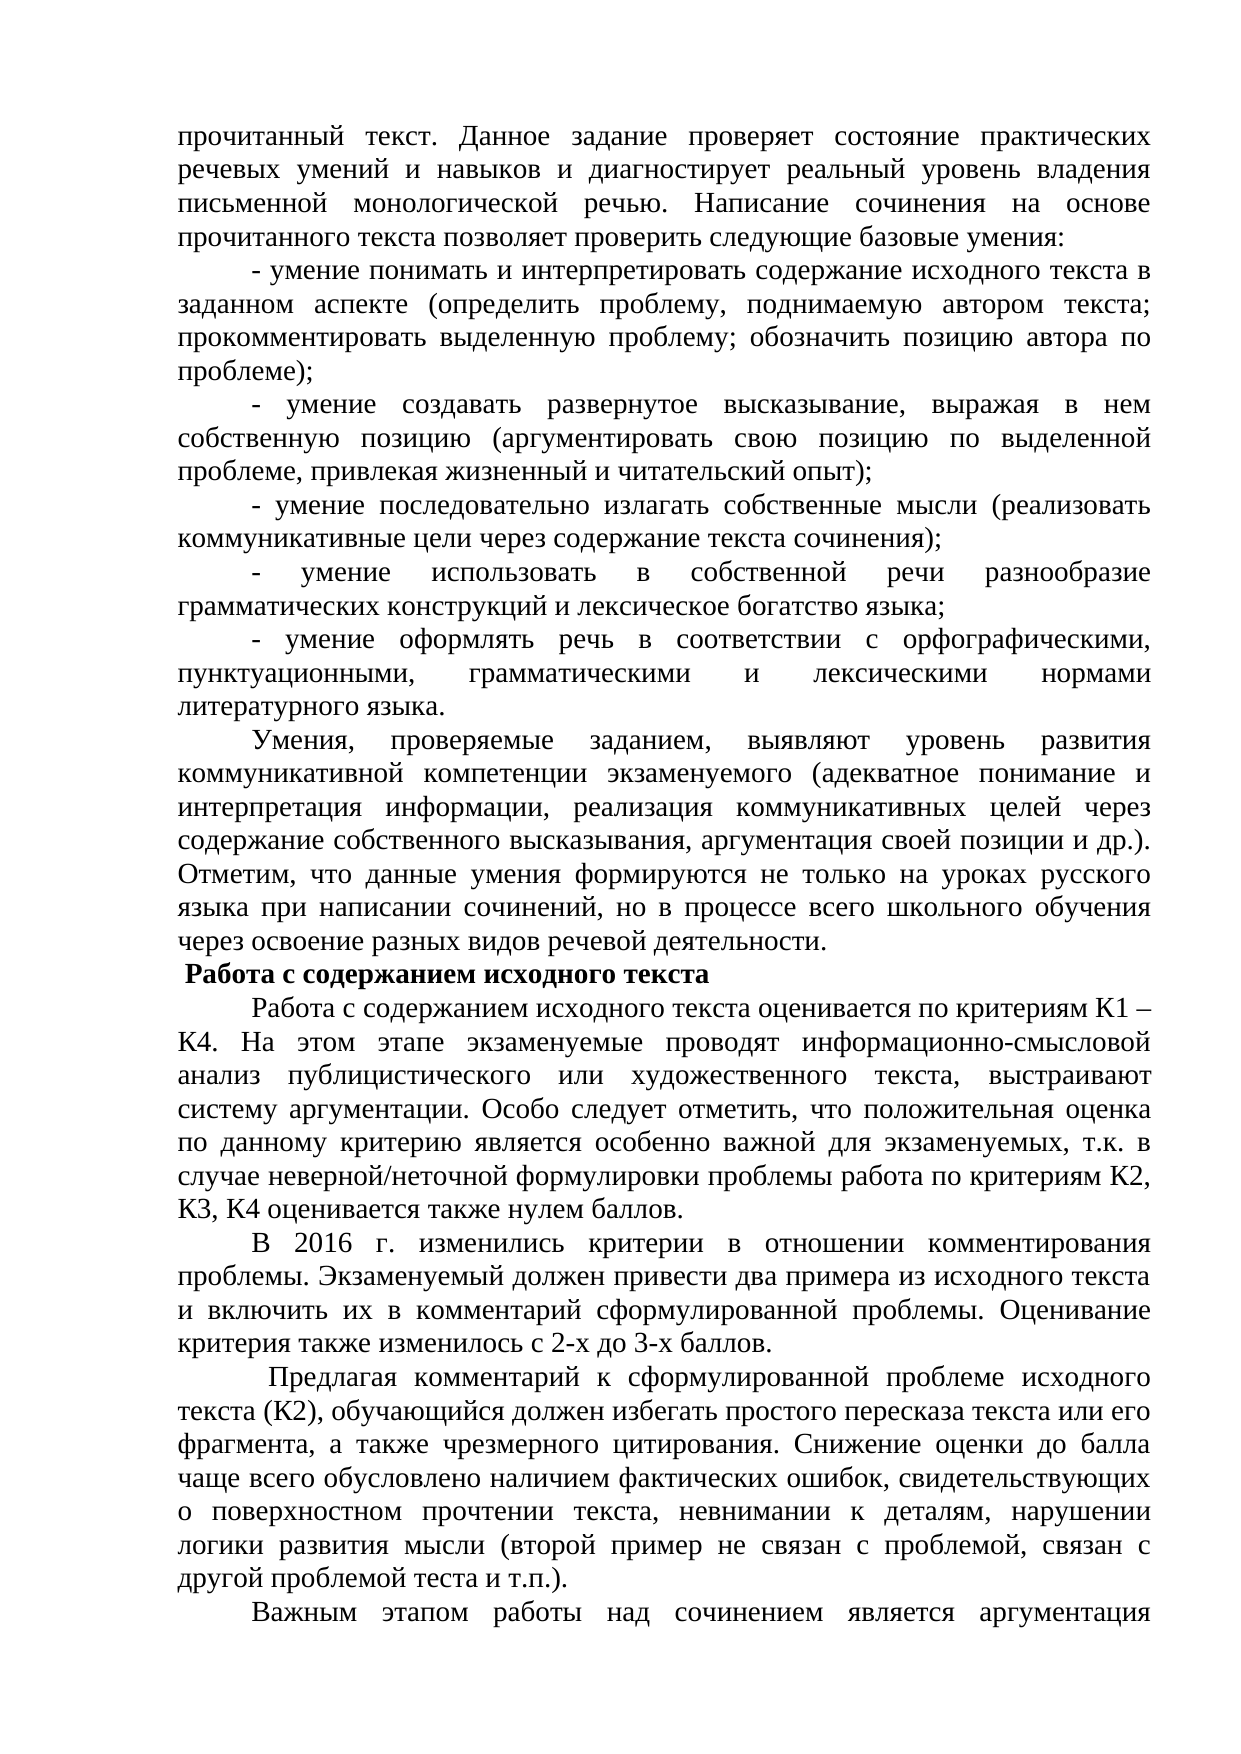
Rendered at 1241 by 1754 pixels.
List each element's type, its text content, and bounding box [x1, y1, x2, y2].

text Работа с содержанием исходного текста [177, 957, 1152, 990]
text В 2016 г. изменились критерии в отношении комментирования проблемы. Экзаменуемый должен привести два примера из исходного текста и включить их в комментарий сформулированной проблемы. Оценивание критерия также изменилось с 2-х до 3-х баллов. [177, 1225, 1152, 1359]
text Предлагая комментарий к сформулированной проблеме исходного текста (К2), обучающийся должен избегать простого пересказа текста или его фрагмента, а также чрезмерного цитирования. Снижение оценки до балла чаще всего обусловлено наличием фактических ошибок, свидетельствующих о поверхностном прочтении текста, невнимании к деталям, нарушении логики развития мысли (второй пример не связан с проблемой, связан с другой проблемой теста и т.п.). [177, 1359, 1152, 1594]
text - умение понимать и интерпретировать содержание исходного текста в заданном аспекте (определить проблему, поднимаемую автором текста; прокомментировать выделенную проблему; обозначить позицию автора по проблеме); [177, 252, 1152, 386]
title - умение использовать в собственной речи разнообразие грамматических конструкций и лексическое богатство языка; [177, 554, 1152, 621]
text Работа с содержанием исходного текста оценивается по критериям К1 – К4. На этом этапе экзаменуемые проводят информационно-смысловой анализ публицистического или художественного текста, выстраивают систему аргументации. Особо следует отметить, что положительная оценка по данному критерию является особенно важной для экзаменуемых, т.к. в случае неверной/неточной формулировки проблемы работа по критериям К2, К3, К4 оценивается также нулем баллов. [177, 990, 1152, 1225]
title - умение последовательно излагать собственные мысли (реализовать коммуникативные цели через содержание текста сочинения); [177, 487, 1152, 554]
title - умение создавать развернутое высказывание, выражая в нем собственную позицию (аргументировать свою позицию по выделенной проблеме, привлекая жизненный и читательский опыт); [177, 386, 1152, 487]
title - умение оформлять речь в соответствии с орфографическими, пунктуационными, грамматическими и лексическими нормами литературного языка. [177, 621, 1152, 722]
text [177, 118, 1152, 252]
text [177, 1594, 1152, 1627]
title Умения, проверяемые заданием, выявляют уровень развития коммуникативной компетенции экзаменуемого (адекватное понимание и интерпретация информации, реализация коммуникативных целей через содержание собственного высказывания, аргументация своей позиции и др.). Отметим, что данные умения формируются не только на уроках русского языка при написании сочинений, но в процессе всего школьного обучения через освоение разных видов речевой деятельности. [177, 722, 1152, 957]
